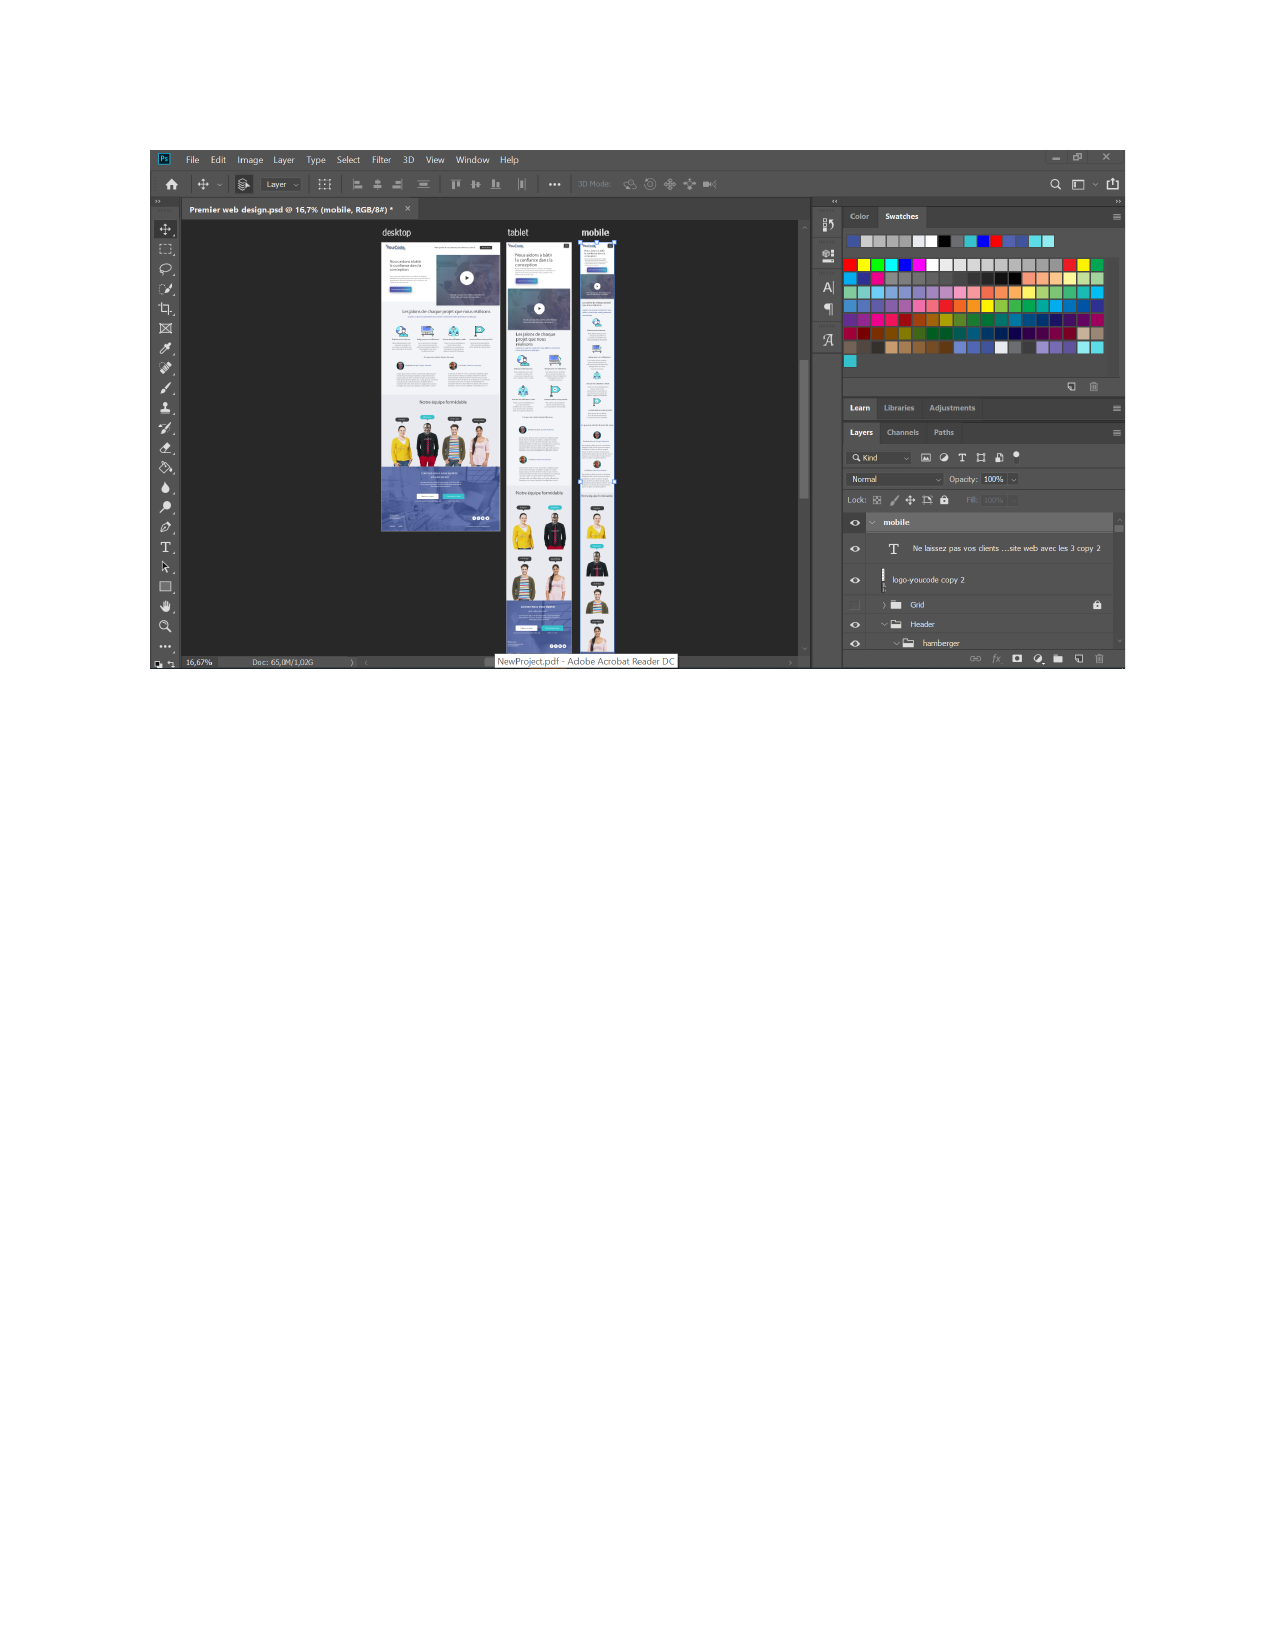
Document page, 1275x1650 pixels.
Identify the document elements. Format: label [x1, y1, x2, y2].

picture [150, 150, 1125, 669]
